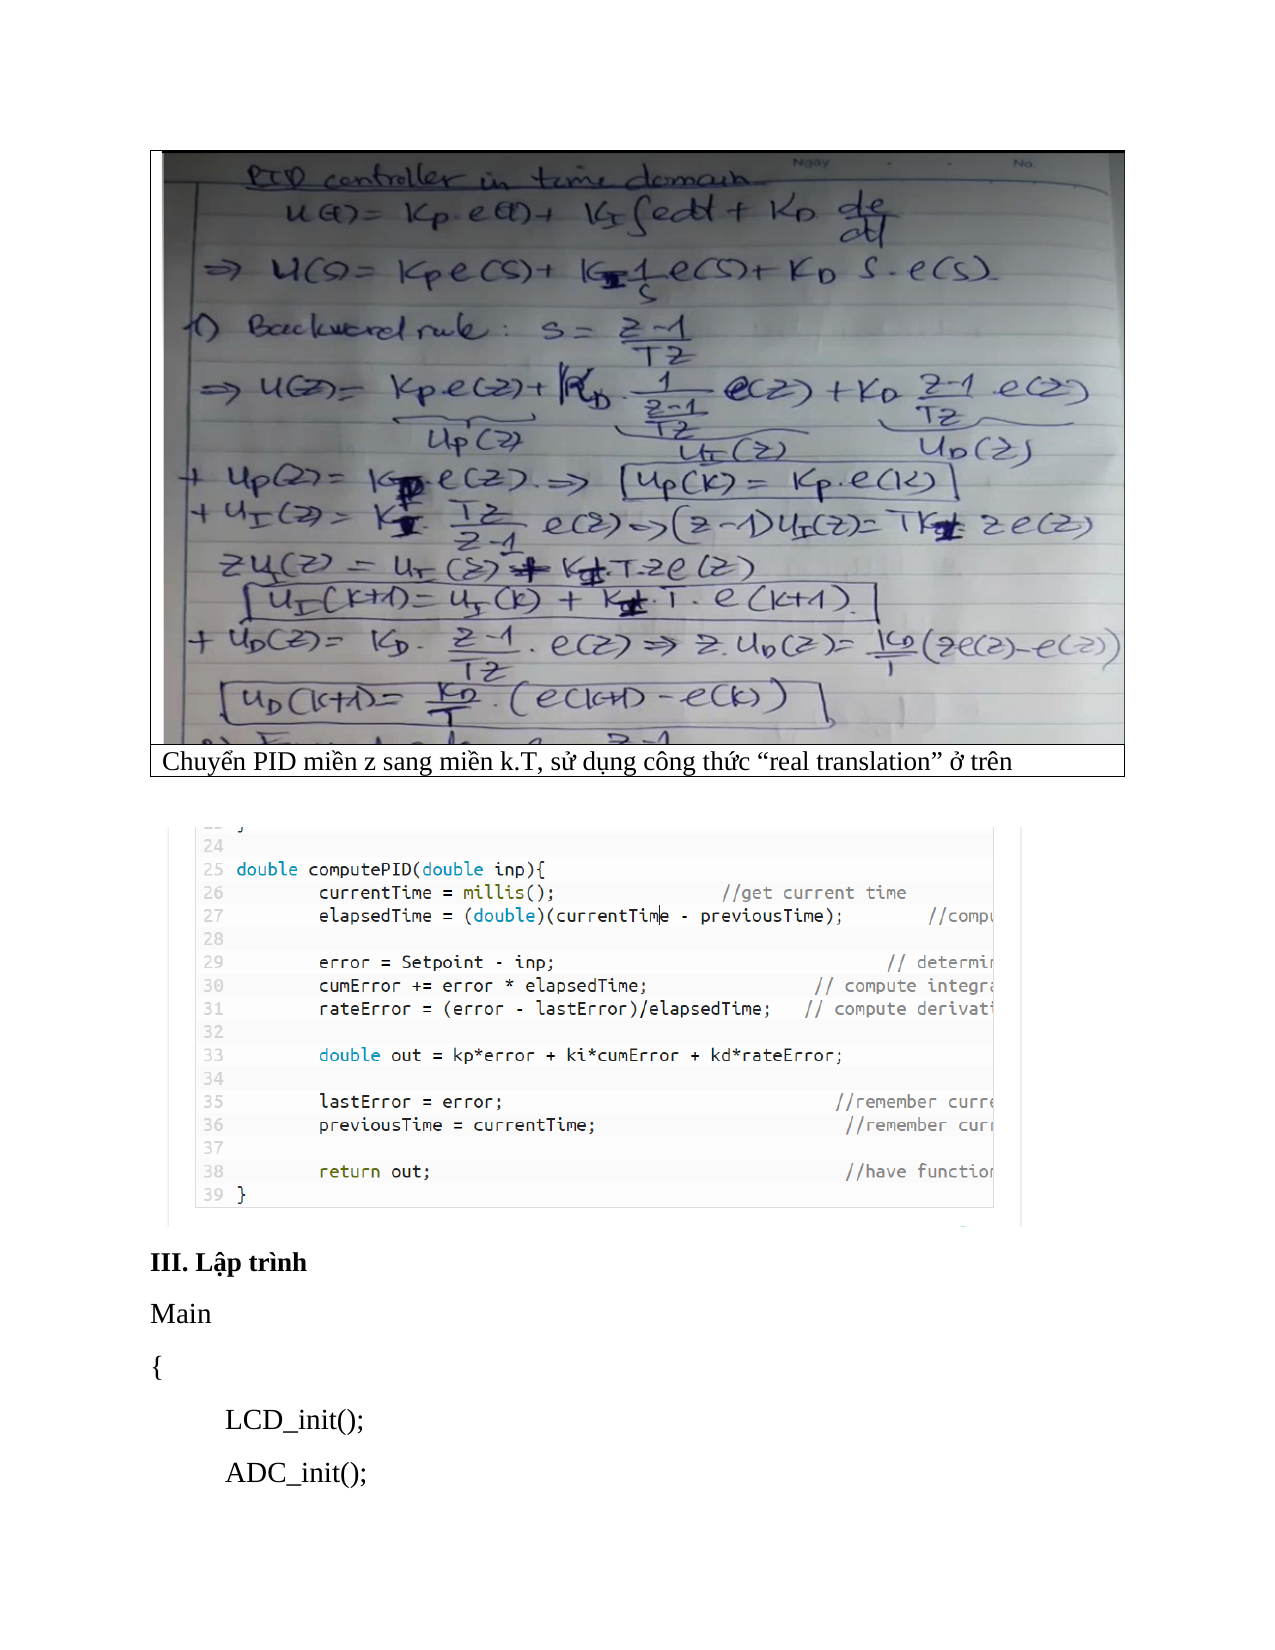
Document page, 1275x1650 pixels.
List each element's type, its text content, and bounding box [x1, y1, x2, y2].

text Main [150, 1296, 1125, 1330]
table_header [151, 151, 161, 743]
table_cell Chuyển PID miền z sang miền k.T, sử dụng công thức “real translation” ở trên [151, 745, 1124, 776]
picture [150, 827, 1125, 1227]
text ADC_init(); [150, 1455, 1125, 1488]
text { [150, 1349, 1125, 1383]
text III. Lập trình [150, 1246, 1125, 1277]
text LCD_init(); [150, 1402, 1125, 1436]
picture [161, 151, 1125, 744]
